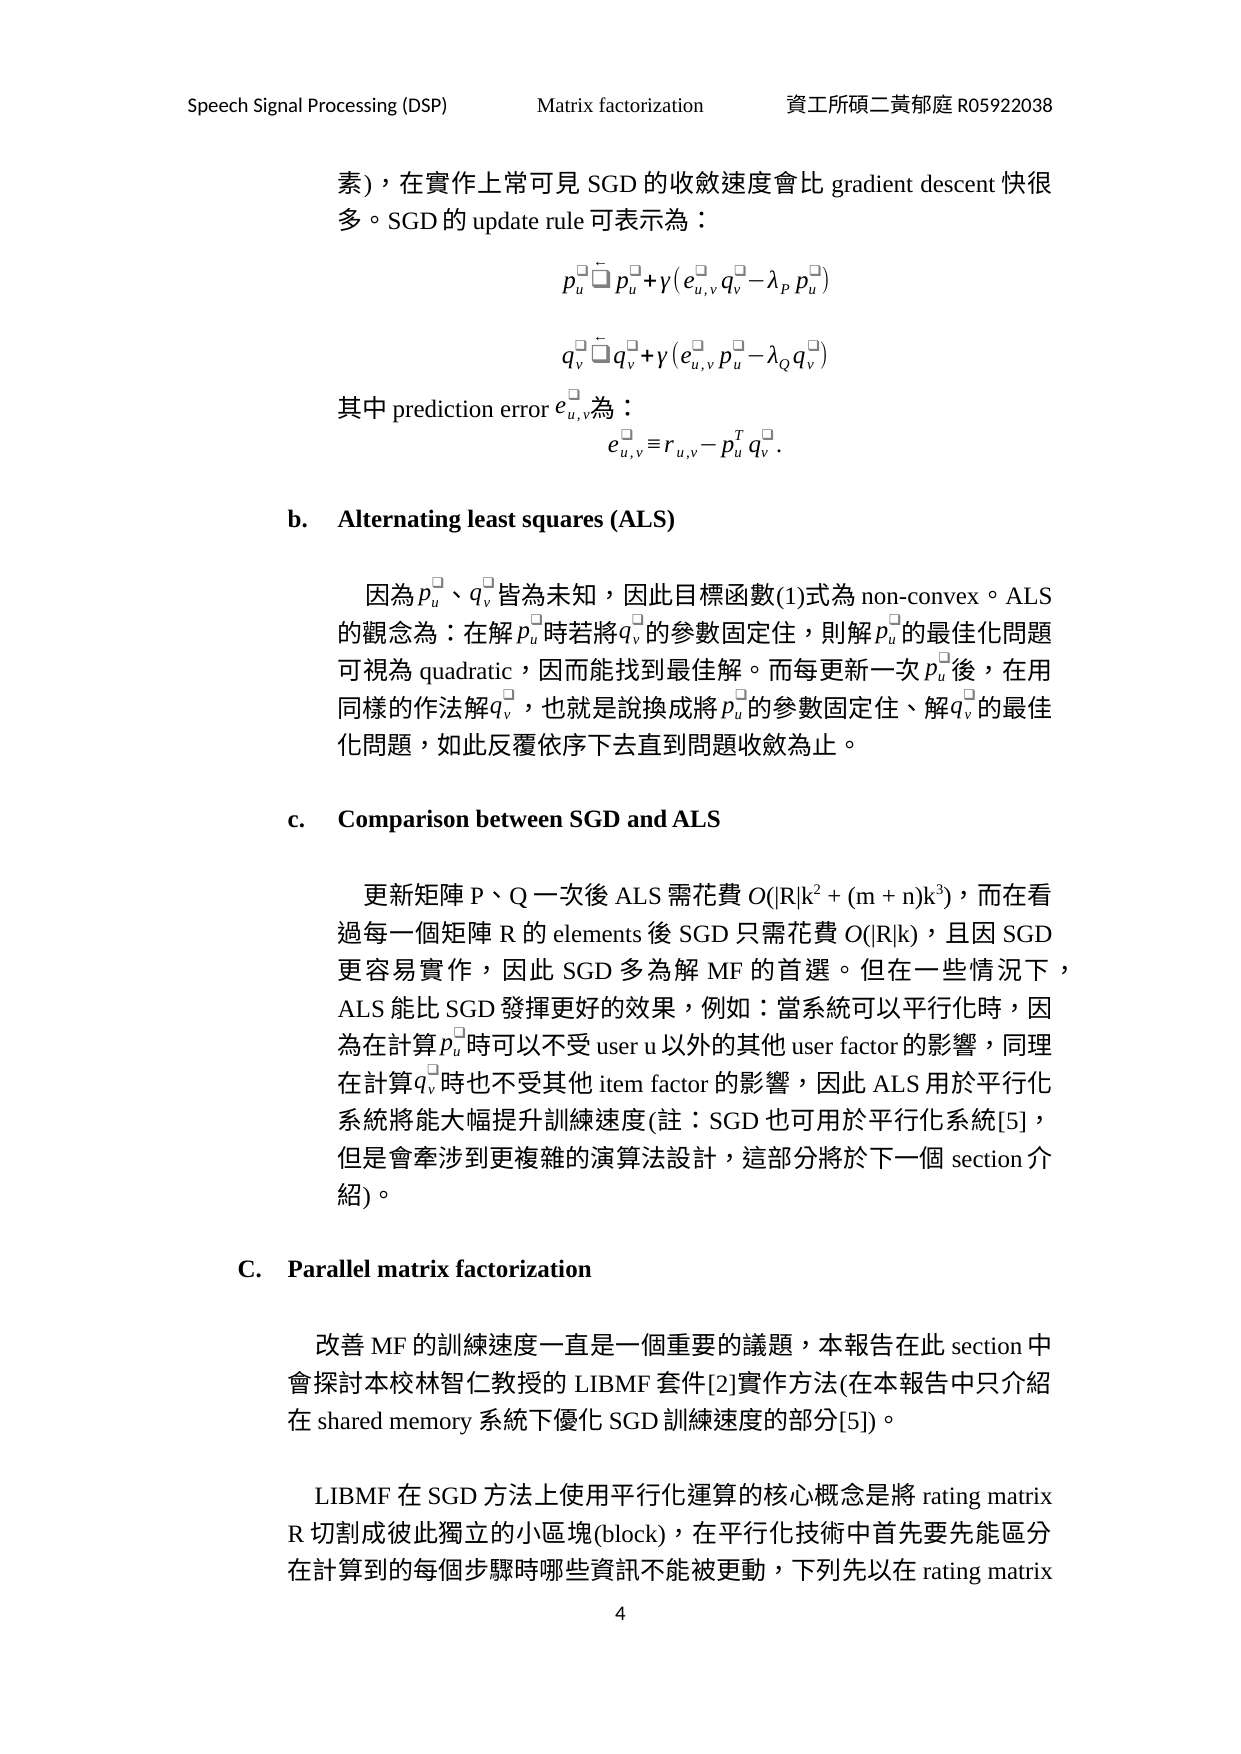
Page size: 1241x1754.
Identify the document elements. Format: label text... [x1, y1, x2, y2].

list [337, 162, 1053, 237]
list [287, 1475, 1053, 1587]
list 更新矩陣P、Q 一次後ALS需花費O(|R|k2 + (m + n)k3)，而在看過每一個矩陣R的elements後SGD只需花費O(|R|k)，且因SGD更容易實作，因此SGD多為解MF的首選。但在一些情況下，ALS能比SGD發揮更好的效果，例如：當系統可以平行化時，因為在計算時可以不受user u以外的其他user factor的影響，同理在計算時也不受其他item factor的影響，因此ALS用於平行化系統將能大幅提升訓練速度(註：SGD也可用於平行化系統[5]，但是會牽涉到更複雜的演算法設計，這部分將於下一個section介紹)。 [337, 875, 1053, 1212]
list 改善MF的訓練速度一直是一個重要的議題，本報告在此section中會探討本校林智仁教授的LIBMF套件[2]實作方法(在本報告中只介紹在shared memory 系統下優化SGD訓練速度的部分[5])。 [287, 1325, 1053, 1437]
list Comparison between SGD and ALS [287, 800, 1053, 837]
list 其中prediction error 為： [337, 387, 1053, 425]
list 因為、皆為未知，因此目標函數(1)式為non-convex。ALS的觀念為：在解時若將的參數固定住，則解的最佳化問題可視為quadratic，因而能找到最佳解。而每更新一次後，在用同樣的作法解，也就是說換成將的參數固定住、解的最佳化問題，如此反覆依序下去直到問題收斂為止。 [337, 575, 1053, 762]
list Alternating least squares (ALS) [287, 500, 1053, 537]
list Parallel matrix factorization [237, 1250, 1053, 1287]
